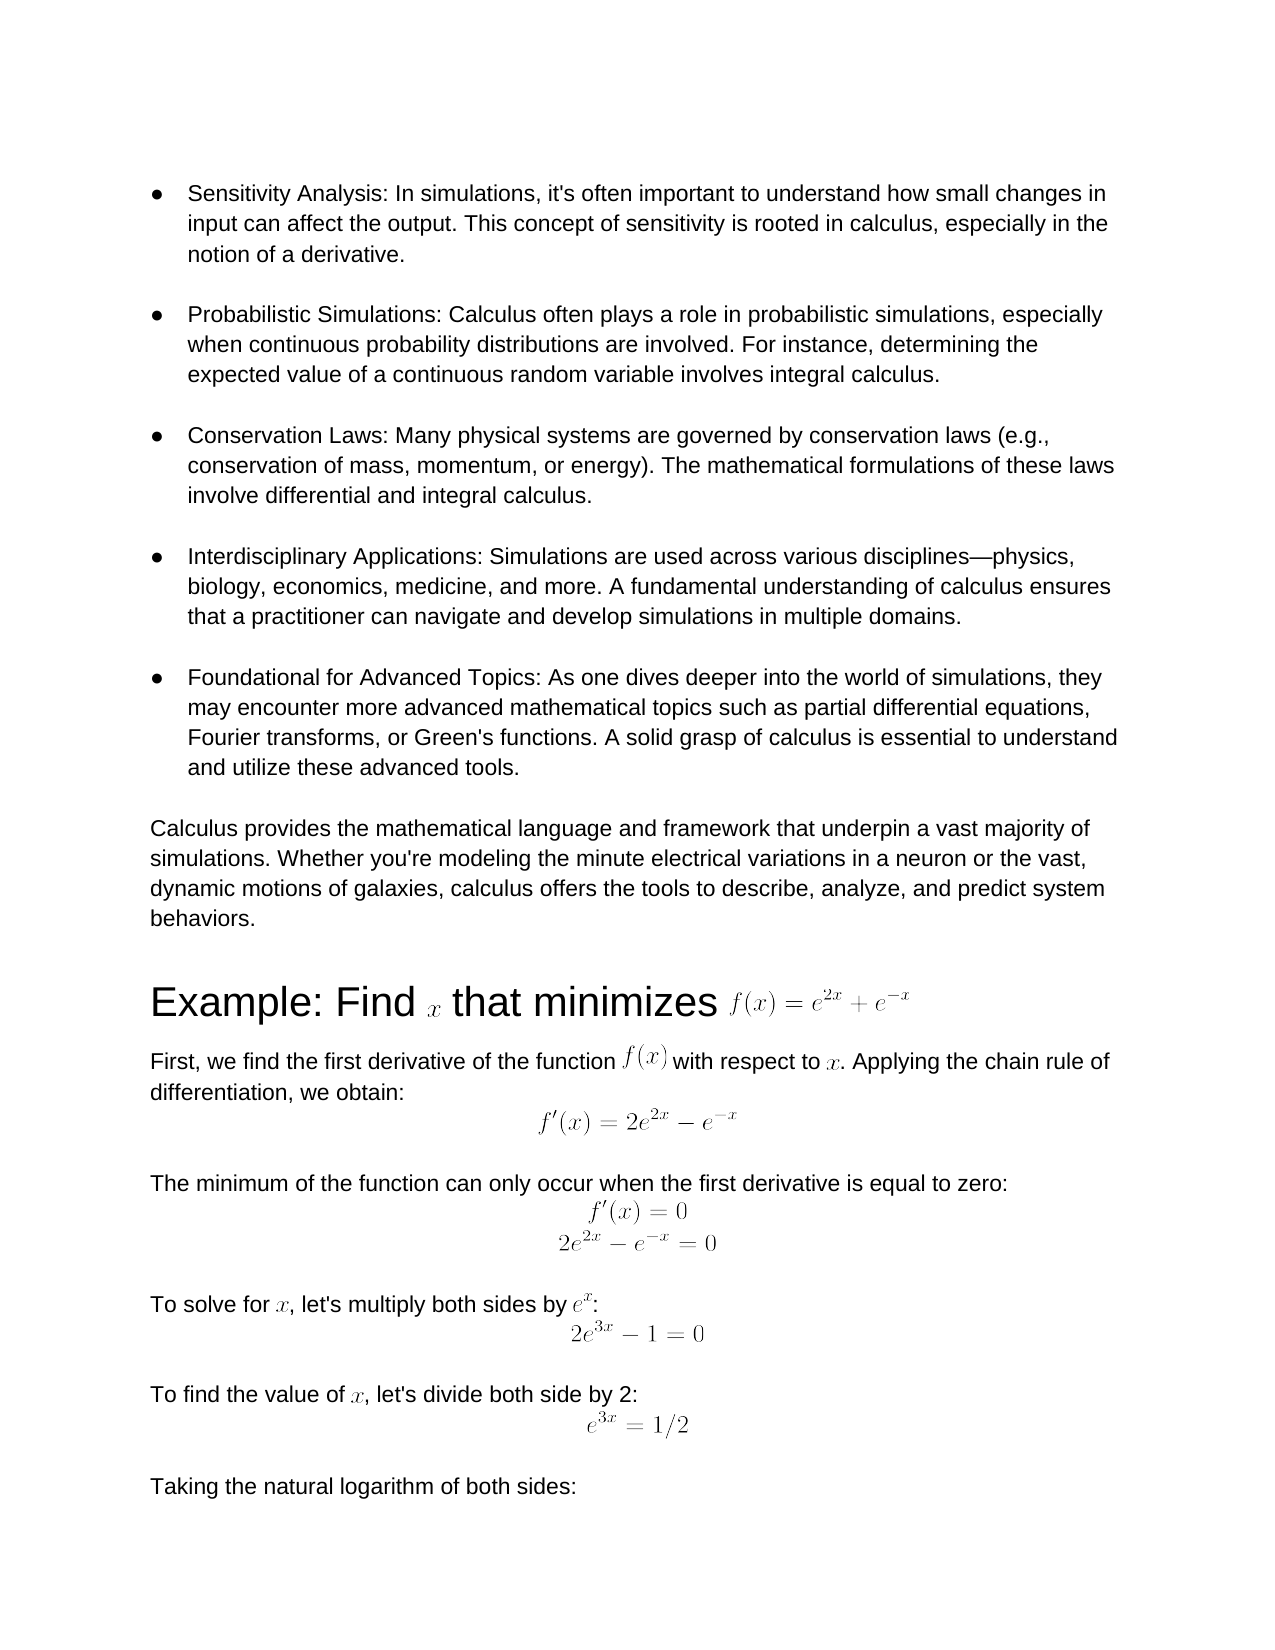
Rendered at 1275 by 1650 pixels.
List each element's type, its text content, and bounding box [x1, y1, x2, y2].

text Calculus provides the mathematical language and framework that underpin a vast majority of simulations. Whether you're modeling the minute electrical variations in a neuron or the vast, dynamic motions of galaxies, calculus offers the tools to describe, analyze, and predict system behaviors. [150, 814, 1125, 932]
picture [559, 1230, 716, 1251]
list Foundational for Advanced Topics: As one dives deeper into the world of simulations, they may encounter more advanced mathematical topics such as partial differential equations, Fourier transforms, or Green's functions. A solid grasp of calculus is essential to understand and utilize these advanced tools. [150, 663, 1125, 781]
picture [573, 1293, 592, 1312]
list Interdisciplinary Applications: Simulations are used across various disciplines—physics, biology, economics, medicine, and more. A fundamental understanding of calculus ensures that a practitioner can navigate and develop simulations in multiple domains. [150, 543, 1125, 629]
picture [538, 1108, 737, 1136]
list Probabilistic Simulations: Calculus often plays a role in probabilistic simulations, especially when continuous probability distributions are involved. For instance, determining the expected value of a continuous random variable involves integral calculus. [150, 301, 1125, 388]
picture [587, 1411, 688, 1439]
picture [427, 1005, 441, 1017]
list Sensitivity Analysis: In simulations, it's often important to understand how small changes in input can affect the output. This concept of sensitivity is rooted in calculus, especially in the notion of a derivative. [150, 180, 1125, 267]
subtitle Example: Find that minimizes [150, 977, 1125, 1025]
text First, we find the first derivative of the function with respect to . Applying the chain rule of differentiation, we obtain: [150, 1045, 1125, 1105]
text To solve for , let's multiply both sides by : [150, 1291, 1125, 1317]
picture [622, 1044, 667, 1070]
picture [351, 1392, 364, 1403]
picture [729, 989, 909, 1017]
picture [571, 1320, 704, 1342]
list Conservation Laws: Many physical systems are governed by conservation laws (e.g., conservation of mass, momentum, or energy). The mathematical formulations of these laws involve differential and integral calculus. [150, 422, 1125, 509]
text The minimum of the function can only occur when the first derivative is equal to zero: [150, 1170, 1125, 1196]
text Taking the natural logarithm of both sides: [150, 1473, 1125, 1499]
picture [276, 1301, 289, 1312]
picture [826, 1059, 840, 1070]
text To find the value of , let's divide both side by 2: [150, 1381, 1125, 1408]
picture [588, 1200, 687, 1225]
